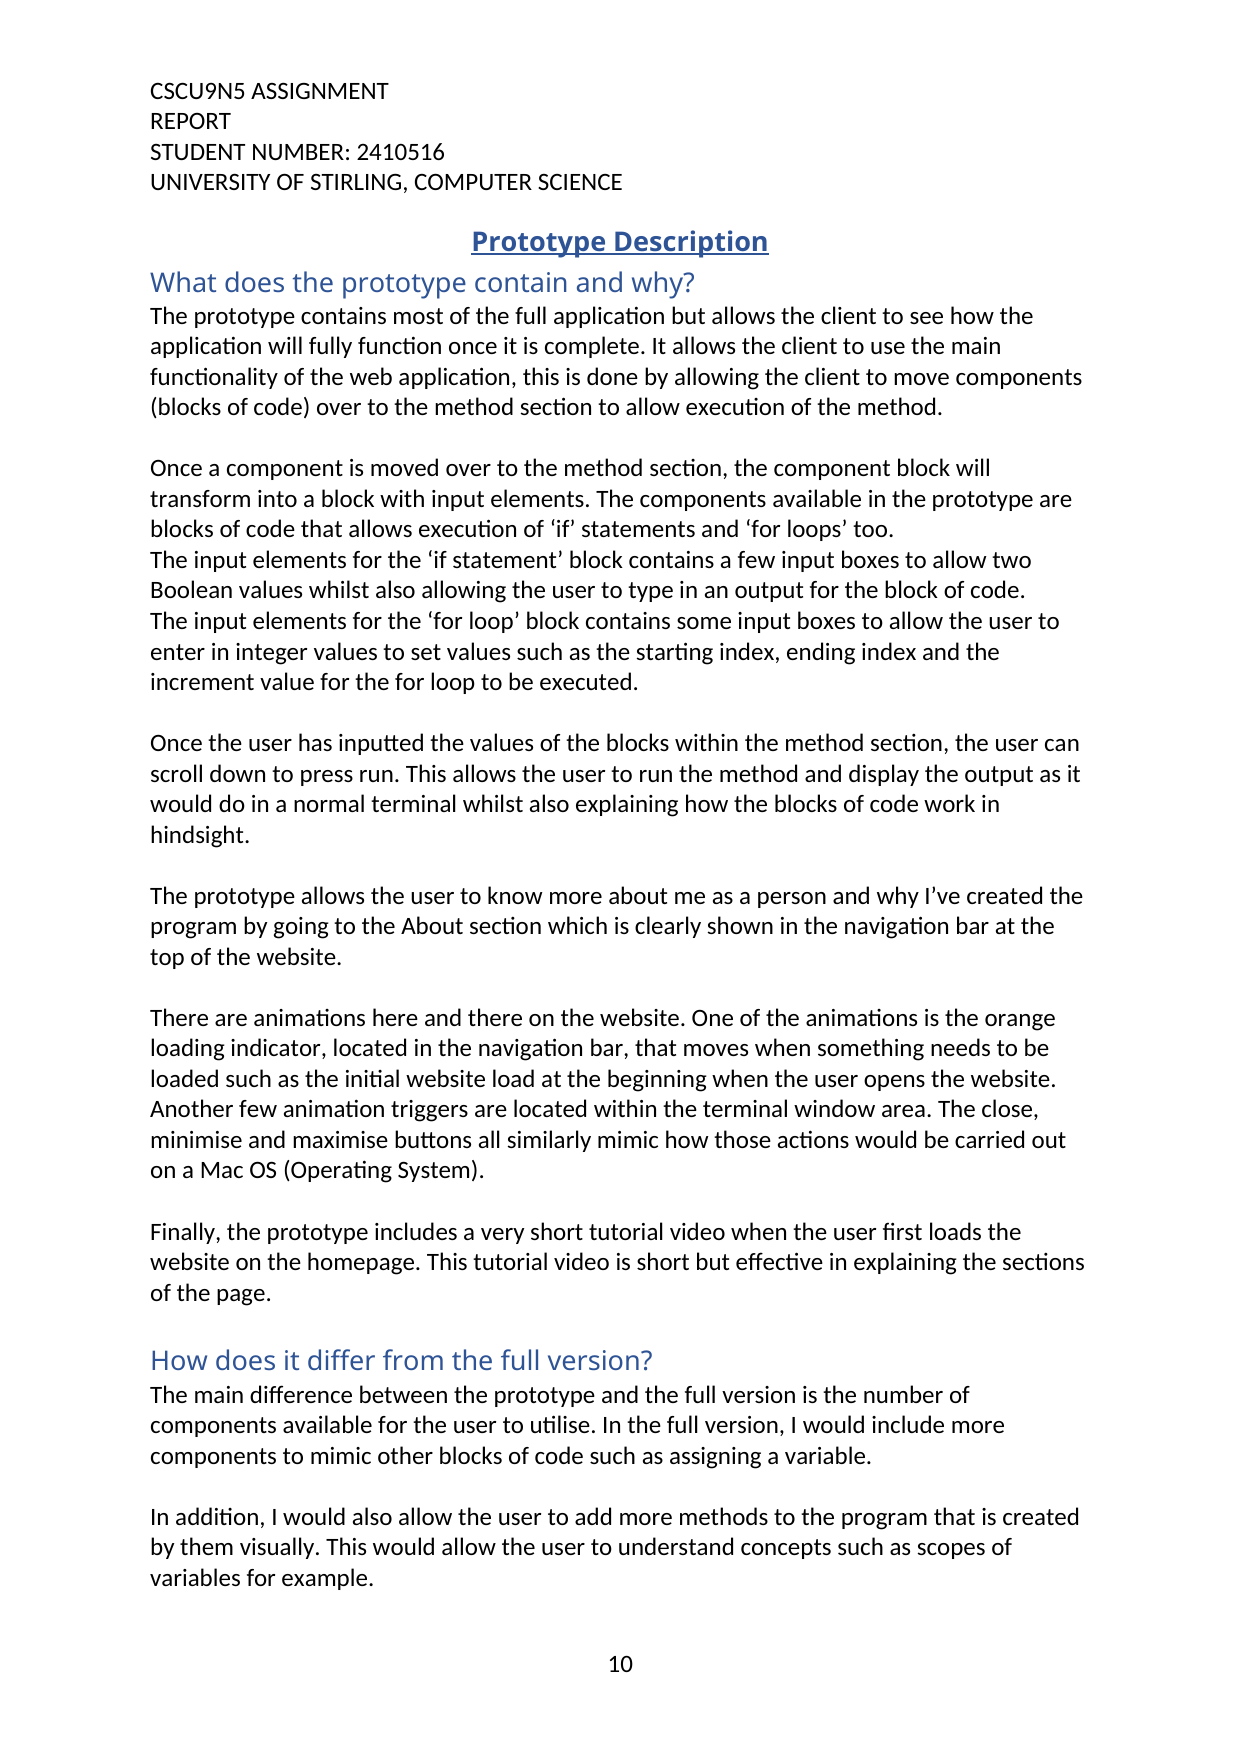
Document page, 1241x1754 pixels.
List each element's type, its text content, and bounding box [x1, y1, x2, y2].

text Once a component is moved over to the method section, the component block will transform into a block with input elements. The components available in the prototype are blocks of code that allows execution of ‘if’ statements and ‘for loops’ too. [150, 453, 1090, 544]
text The prototype allows the user to know more about me as a person and why I’ve created the program by going to the About section which is clearly shown in the navigation bar at the top of the website. [150, 880, 1090, 971]
text In addition, I would also allow the user to add more methods to the program that is created by them visually. This would allow the user to understand concepts such as scopes of variables for example. [150, 1501, 1090, 1592]
subtitle Prototype Description [150, 222, 1090, 259]
text Once the user has inputted the values of the blocks within the method section, the user can scroll down to press run. This allows the user to run the method and display the output as it would do in a normal terminal whilst also explaining how the blocks of code work in hindsight. [150, 727, 1090, 849]
text The input elements for the ‘for loop’ block contains some input boxes to allow the user to enter in integer values to set values such as the starting index, ending index and the increment value for the for loop to be executed. [150, 605, 1090, 697]
text The prototype contains most of the full application but allows the client to see how the application will fully function once it is complete. It allows the client to use the main functionality of the web application, this is done by allowing the client to move components (blocks of code) over to the method section to allow execution of the method. [150, 300, 1090, 422]
text Finally, the prototype includes a very short tutorial video when the user first loads the website on the homepage. This tutorial video is short but effective in explaining the sections of the page. [150, 1216, 1090, 1307]
text The input elements for the ‘if statement’ block contains a few input boxes to allow two Boolean values whilst also allowing the user to type in an output for the block of code. [150, 544, 1090, 605]
subtitle What does the prototype contain and why? [150, 263, 1090, 300]
text The main difference between the prototype and the full version is the number of components available for the user to utilise. In the full version, I would include more components to mimic other blocks of code such as assigning a variable. [150, 1379, 1090, 1470]
text Another few animation triggers are located within the terminal window area. The close, minimise and maximise buttons all similarly mimic how those actions would be carried out on a Mac OS (Operating System). [150, 1093, 1090, 1185]
text There are animations here and there on the website. One of the animations is the orange loading indicator, located in the navigation bar, that moves when something needs to be loaded such as the initial website load at the beginning when the user opens the website. [150, 1002, 1090, 1093]
subtitle How does it differ from the full version? [150, 1342, 1090, 1379]
